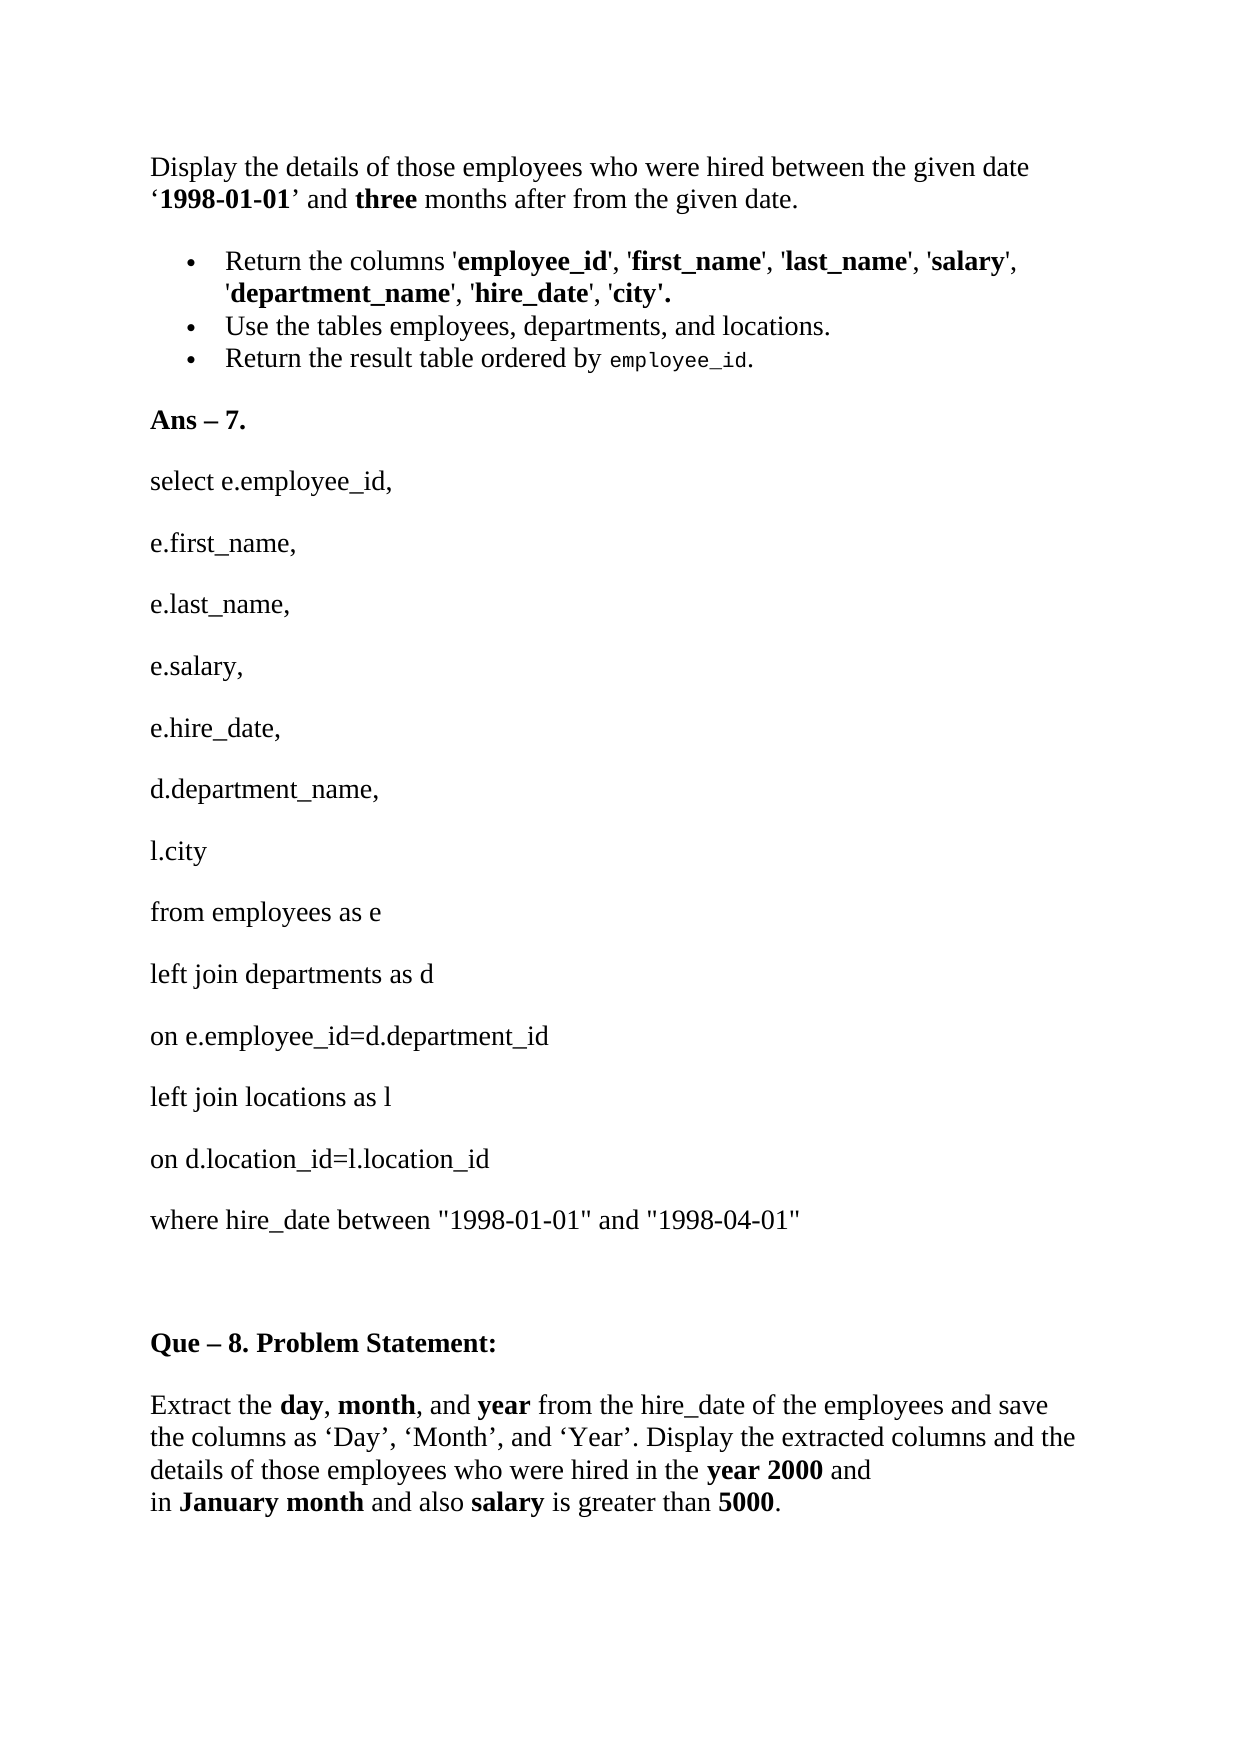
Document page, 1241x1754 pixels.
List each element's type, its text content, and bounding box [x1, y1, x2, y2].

list Return the columns 'employee_id', 'first_name', 'last_name', 'salary', 'department_name', 'hire_date', 'city'. [187, 244, 1090, 309]
list Use the tables employees, departments, and locations. [187, 309, 1090, 341]
list Return the result table ordered by employee_id. [187, 341, 1090, 374]
text Display the details of those employees who were hired between the given date ‘1998-01-01’ and three months after from the given date. [150, 150, 1090, 215]
text select e.employee_id, [150, 464, 1090, 497]
text e.hire_date, [150, 711, 1090, 743]
text e.salary, [150, 649, 1090, 682]
text left join locations as l [150, 1080, 1090, 1112]
text Extract the day, month, and year from the hire_date of the employees and save the columns as ‘Day’, ‘Month’, and ‘Year’. Display the extracted columns and the details of those employees who were hired in the year 2000 and in January month and also salary is greater than 5000. [150, 1388, 1090, 1517]
text on d.location_id=l.location_id [150, 1142, 1090, 1174]
text Ans – 7. [150, 403, 1090, 435]
text e.last_name, [150, 588, 1090, 620]
text e.first_name, [150, 526, 1090, 558]
text on e.employee_id=d.department_id [150, 1018, 1090, 1051]
text where hire_date between "1998-01-01" and "1998-04-01" [150, 1203, 1090, 1236]
text left join departments as d [150, 957, 1090, 989]
text d.department_name, [150, 772, 1090, 805]
text from employees as e [150, 895, 1090, 928]
text Que – 8. Problem Statement: [150, 1326, 1090, 1359]
text l.city [150, 834, 1090, 866]
